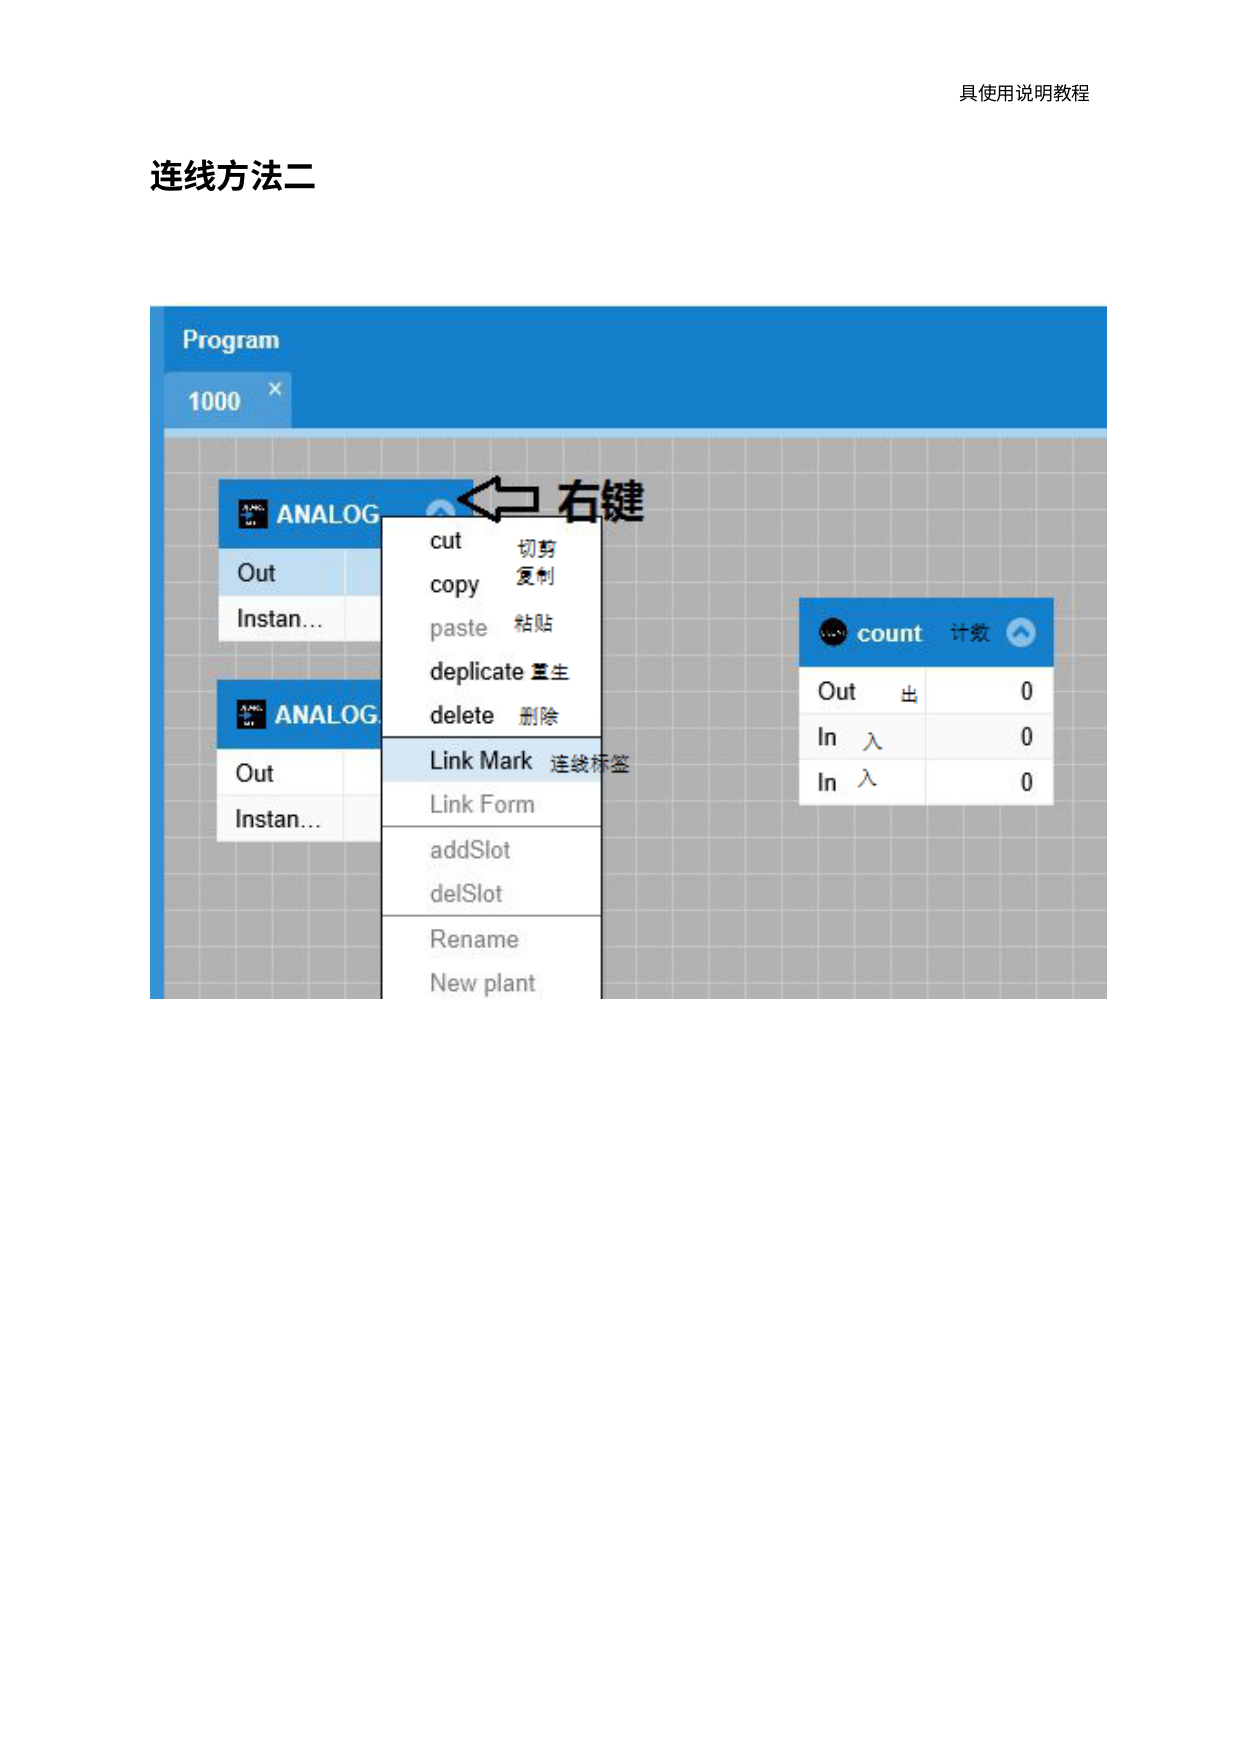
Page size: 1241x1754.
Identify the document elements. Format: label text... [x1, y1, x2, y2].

picture [150, 303, 1107, 999]
subtitle 连线方法二 [150, 150, 1090, 198]
